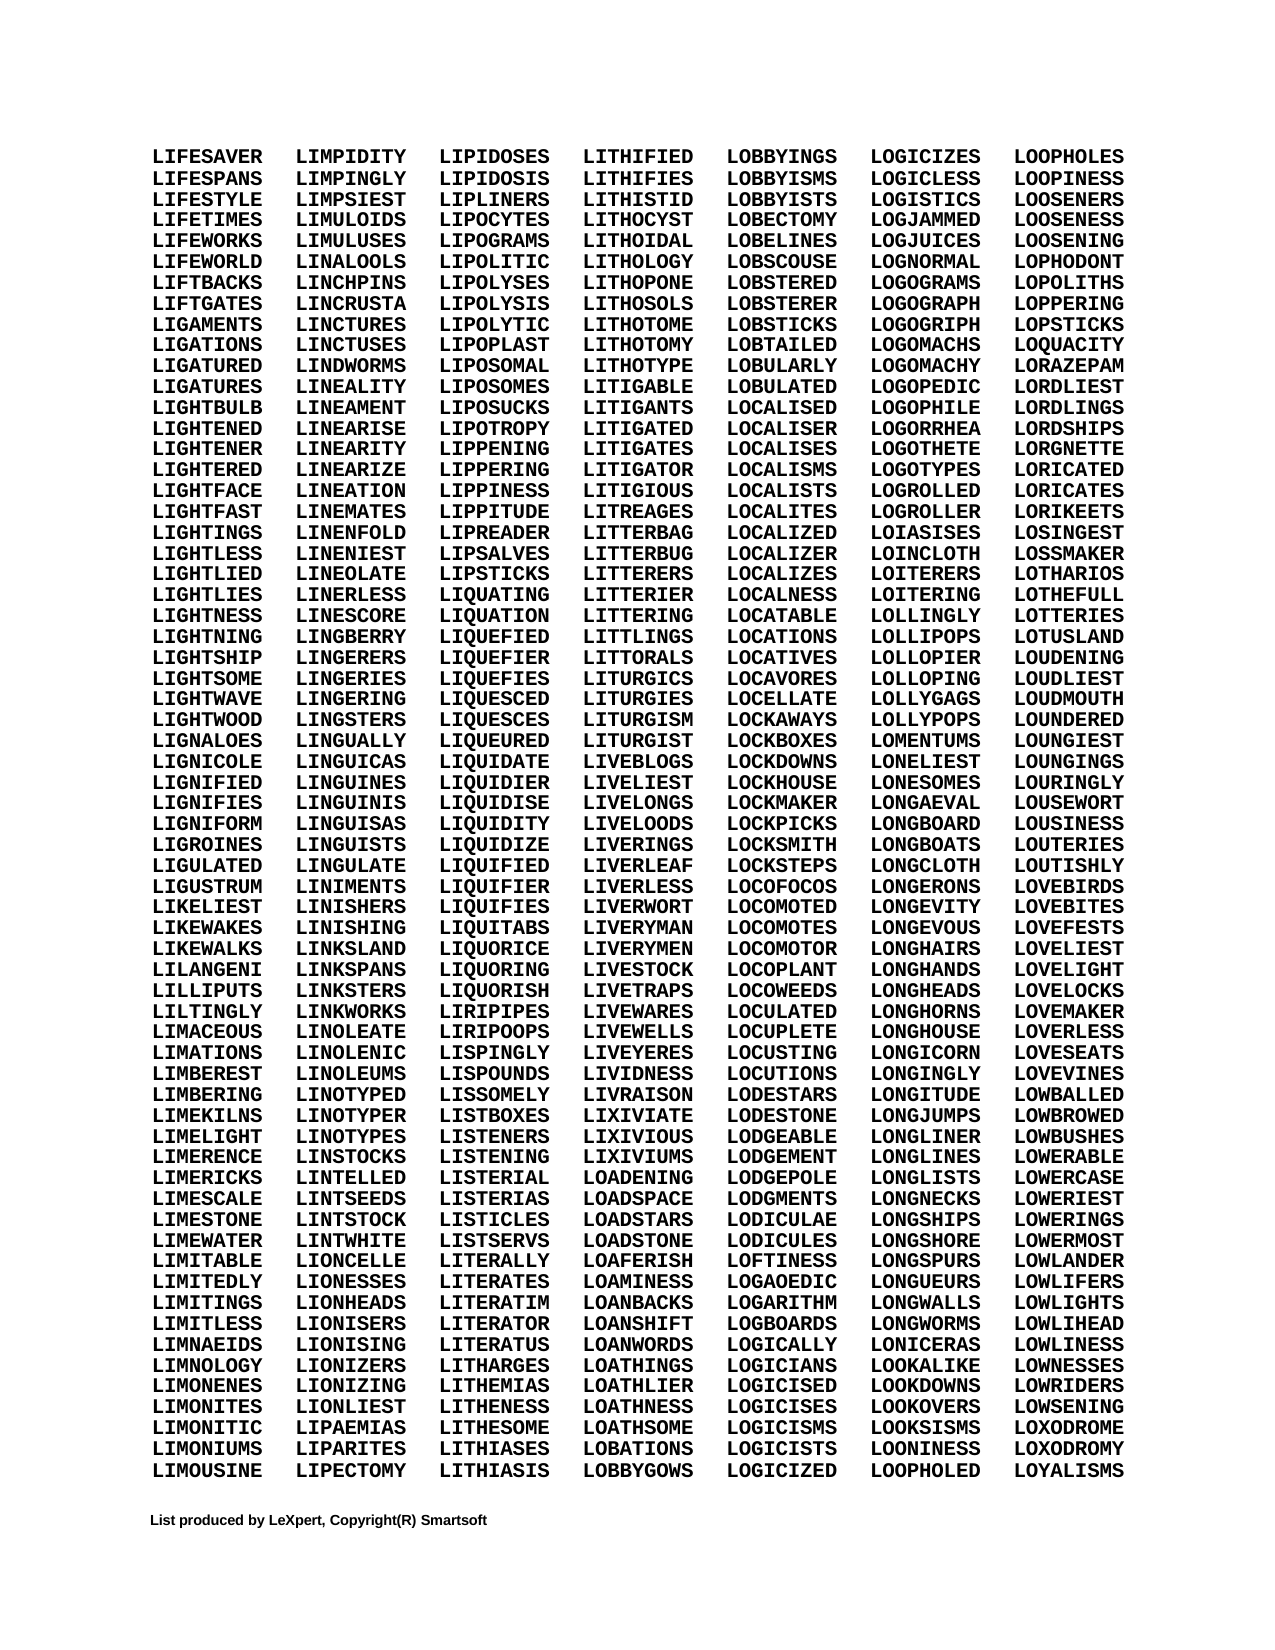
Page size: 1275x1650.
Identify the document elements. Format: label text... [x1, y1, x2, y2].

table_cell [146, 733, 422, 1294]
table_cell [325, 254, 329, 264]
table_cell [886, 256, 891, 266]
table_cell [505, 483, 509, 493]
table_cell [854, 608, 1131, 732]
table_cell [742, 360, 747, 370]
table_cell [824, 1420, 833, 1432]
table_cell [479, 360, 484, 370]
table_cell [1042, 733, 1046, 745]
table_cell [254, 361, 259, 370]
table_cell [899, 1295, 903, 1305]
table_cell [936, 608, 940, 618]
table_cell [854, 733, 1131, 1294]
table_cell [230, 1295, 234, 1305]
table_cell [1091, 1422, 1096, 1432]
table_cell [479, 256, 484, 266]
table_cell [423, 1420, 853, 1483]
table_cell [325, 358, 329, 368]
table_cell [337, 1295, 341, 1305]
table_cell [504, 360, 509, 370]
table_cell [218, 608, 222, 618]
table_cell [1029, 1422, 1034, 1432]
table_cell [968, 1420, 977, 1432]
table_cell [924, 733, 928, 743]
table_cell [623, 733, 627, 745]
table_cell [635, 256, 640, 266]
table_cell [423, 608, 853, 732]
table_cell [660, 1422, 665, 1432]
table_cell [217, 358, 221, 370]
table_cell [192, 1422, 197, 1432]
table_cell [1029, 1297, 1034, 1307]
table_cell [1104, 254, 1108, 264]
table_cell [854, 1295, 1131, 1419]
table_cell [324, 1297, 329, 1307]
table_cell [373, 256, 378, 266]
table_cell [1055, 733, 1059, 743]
text List produced by LeXpert, Copyright(R) Smartsoft [150, 1512, 1142, 1529]
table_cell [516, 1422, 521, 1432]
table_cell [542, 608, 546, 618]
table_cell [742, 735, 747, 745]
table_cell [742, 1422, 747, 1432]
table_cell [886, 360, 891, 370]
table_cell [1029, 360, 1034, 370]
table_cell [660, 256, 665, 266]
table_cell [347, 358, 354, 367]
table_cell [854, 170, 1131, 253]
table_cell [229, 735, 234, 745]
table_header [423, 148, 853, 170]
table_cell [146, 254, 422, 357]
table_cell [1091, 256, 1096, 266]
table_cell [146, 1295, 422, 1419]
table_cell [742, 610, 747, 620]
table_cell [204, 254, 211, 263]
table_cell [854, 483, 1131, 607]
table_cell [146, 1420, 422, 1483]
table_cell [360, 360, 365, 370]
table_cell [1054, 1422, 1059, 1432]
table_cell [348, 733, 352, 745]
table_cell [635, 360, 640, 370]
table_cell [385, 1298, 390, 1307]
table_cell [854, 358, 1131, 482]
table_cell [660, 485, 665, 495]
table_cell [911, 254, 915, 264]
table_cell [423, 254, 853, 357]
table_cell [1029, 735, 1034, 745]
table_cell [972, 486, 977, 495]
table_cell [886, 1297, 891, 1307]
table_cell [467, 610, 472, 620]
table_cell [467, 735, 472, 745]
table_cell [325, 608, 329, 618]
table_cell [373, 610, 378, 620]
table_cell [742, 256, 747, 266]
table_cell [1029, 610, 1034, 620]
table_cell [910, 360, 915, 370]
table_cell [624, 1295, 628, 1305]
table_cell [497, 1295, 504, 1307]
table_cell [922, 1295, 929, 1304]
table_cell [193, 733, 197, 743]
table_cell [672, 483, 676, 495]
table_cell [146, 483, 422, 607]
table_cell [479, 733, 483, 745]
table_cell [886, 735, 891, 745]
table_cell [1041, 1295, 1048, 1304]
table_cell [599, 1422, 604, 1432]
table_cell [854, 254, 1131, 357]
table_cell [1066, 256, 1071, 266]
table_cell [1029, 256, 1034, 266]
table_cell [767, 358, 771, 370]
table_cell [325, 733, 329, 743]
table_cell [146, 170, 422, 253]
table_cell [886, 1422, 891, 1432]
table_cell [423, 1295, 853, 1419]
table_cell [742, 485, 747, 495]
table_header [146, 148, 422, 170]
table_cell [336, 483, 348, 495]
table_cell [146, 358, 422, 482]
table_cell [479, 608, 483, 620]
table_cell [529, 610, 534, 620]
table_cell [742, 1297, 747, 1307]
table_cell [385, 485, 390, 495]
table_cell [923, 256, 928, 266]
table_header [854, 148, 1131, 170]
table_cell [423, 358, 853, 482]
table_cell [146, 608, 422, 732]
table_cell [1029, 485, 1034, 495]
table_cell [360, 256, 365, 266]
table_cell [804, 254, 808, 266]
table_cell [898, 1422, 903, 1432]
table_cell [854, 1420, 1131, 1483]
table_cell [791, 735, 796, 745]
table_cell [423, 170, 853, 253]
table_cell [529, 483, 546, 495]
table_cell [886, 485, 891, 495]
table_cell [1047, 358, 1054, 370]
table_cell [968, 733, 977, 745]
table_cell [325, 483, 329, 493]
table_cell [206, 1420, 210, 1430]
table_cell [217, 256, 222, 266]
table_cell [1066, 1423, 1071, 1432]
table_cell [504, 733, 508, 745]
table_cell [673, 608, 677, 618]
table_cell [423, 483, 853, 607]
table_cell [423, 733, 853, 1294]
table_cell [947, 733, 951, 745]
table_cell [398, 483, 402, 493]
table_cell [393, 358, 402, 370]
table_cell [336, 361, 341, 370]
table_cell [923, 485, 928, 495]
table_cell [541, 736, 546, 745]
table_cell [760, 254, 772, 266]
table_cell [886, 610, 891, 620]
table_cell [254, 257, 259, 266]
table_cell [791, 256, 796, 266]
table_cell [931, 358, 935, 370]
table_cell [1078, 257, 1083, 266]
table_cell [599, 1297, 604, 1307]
